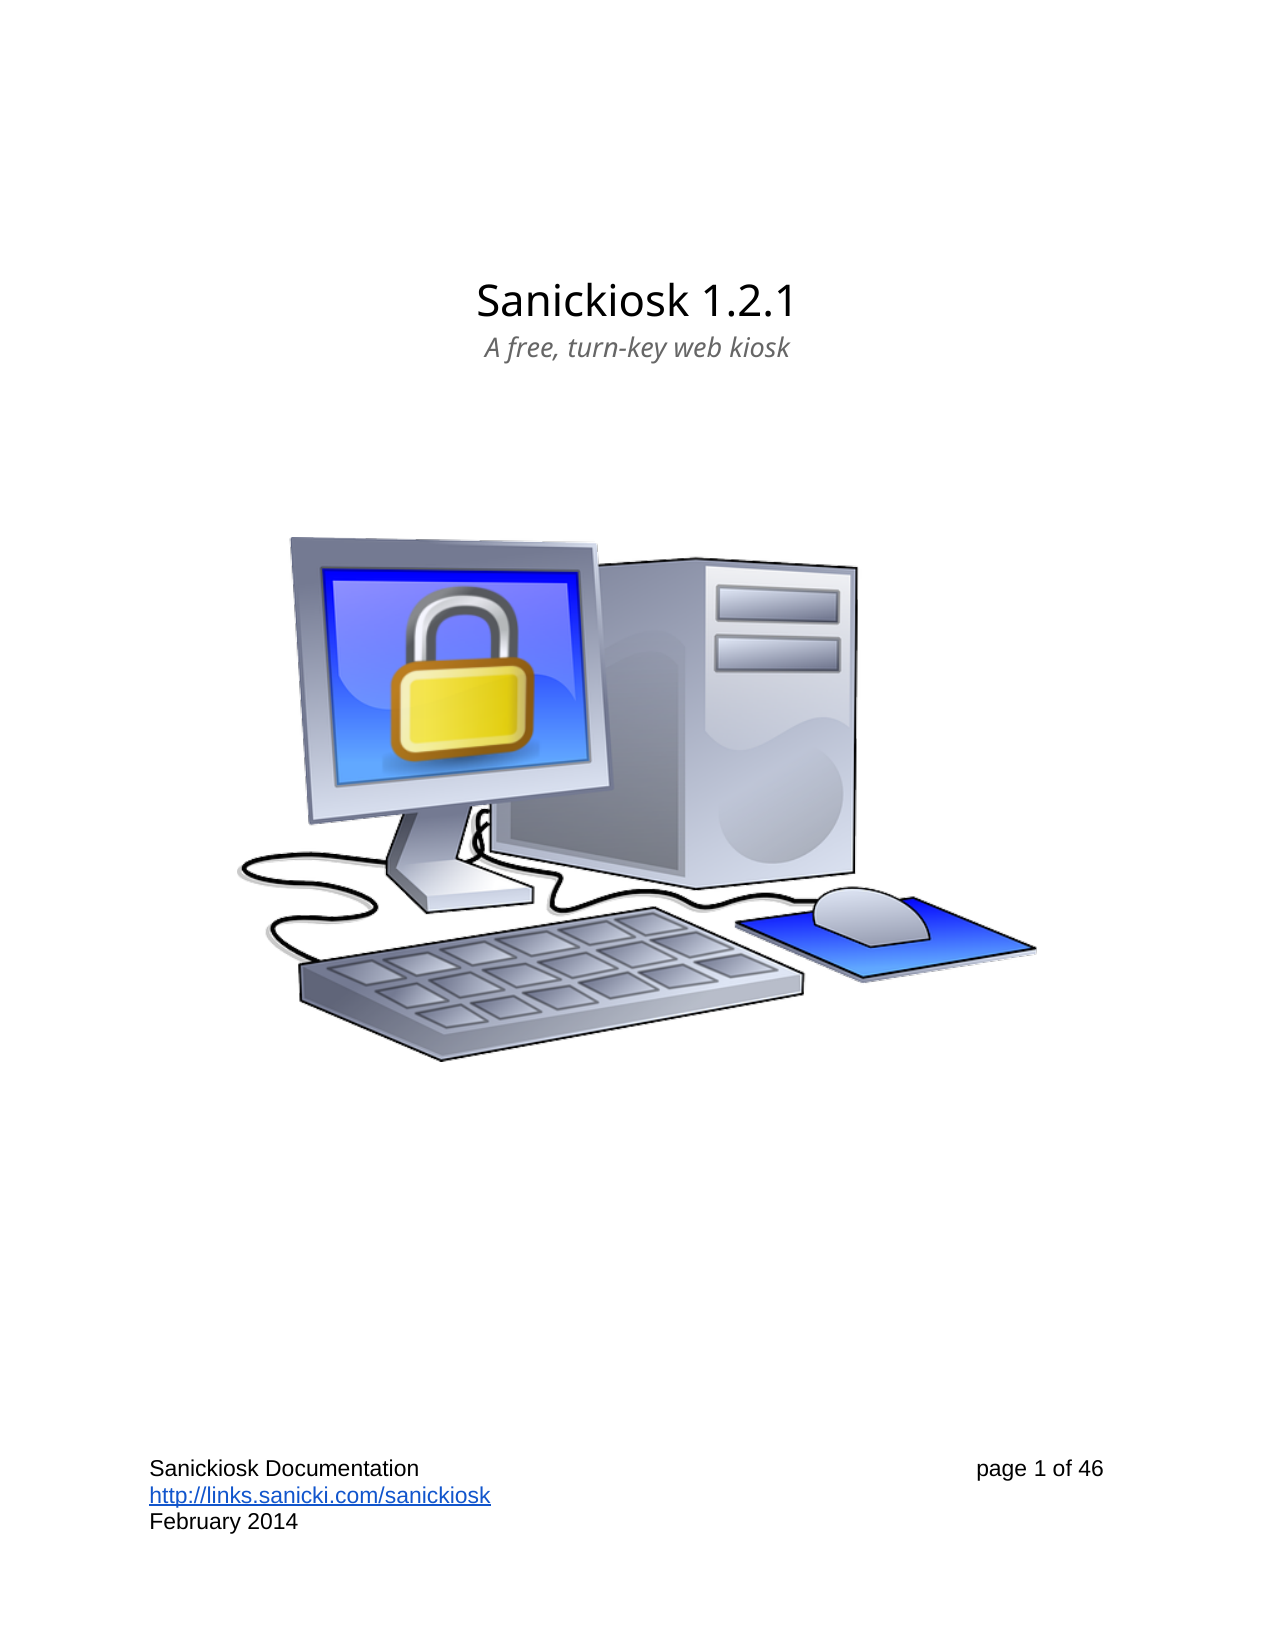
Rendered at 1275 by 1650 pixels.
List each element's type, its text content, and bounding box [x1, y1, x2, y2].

title Sanickiosk 1.2.1 [150, 269, 1125, 329]
subtitle A free, turn-key web kiosk [150, 329, 1125, 366]
picture [237, 537, 1038, 1062]
